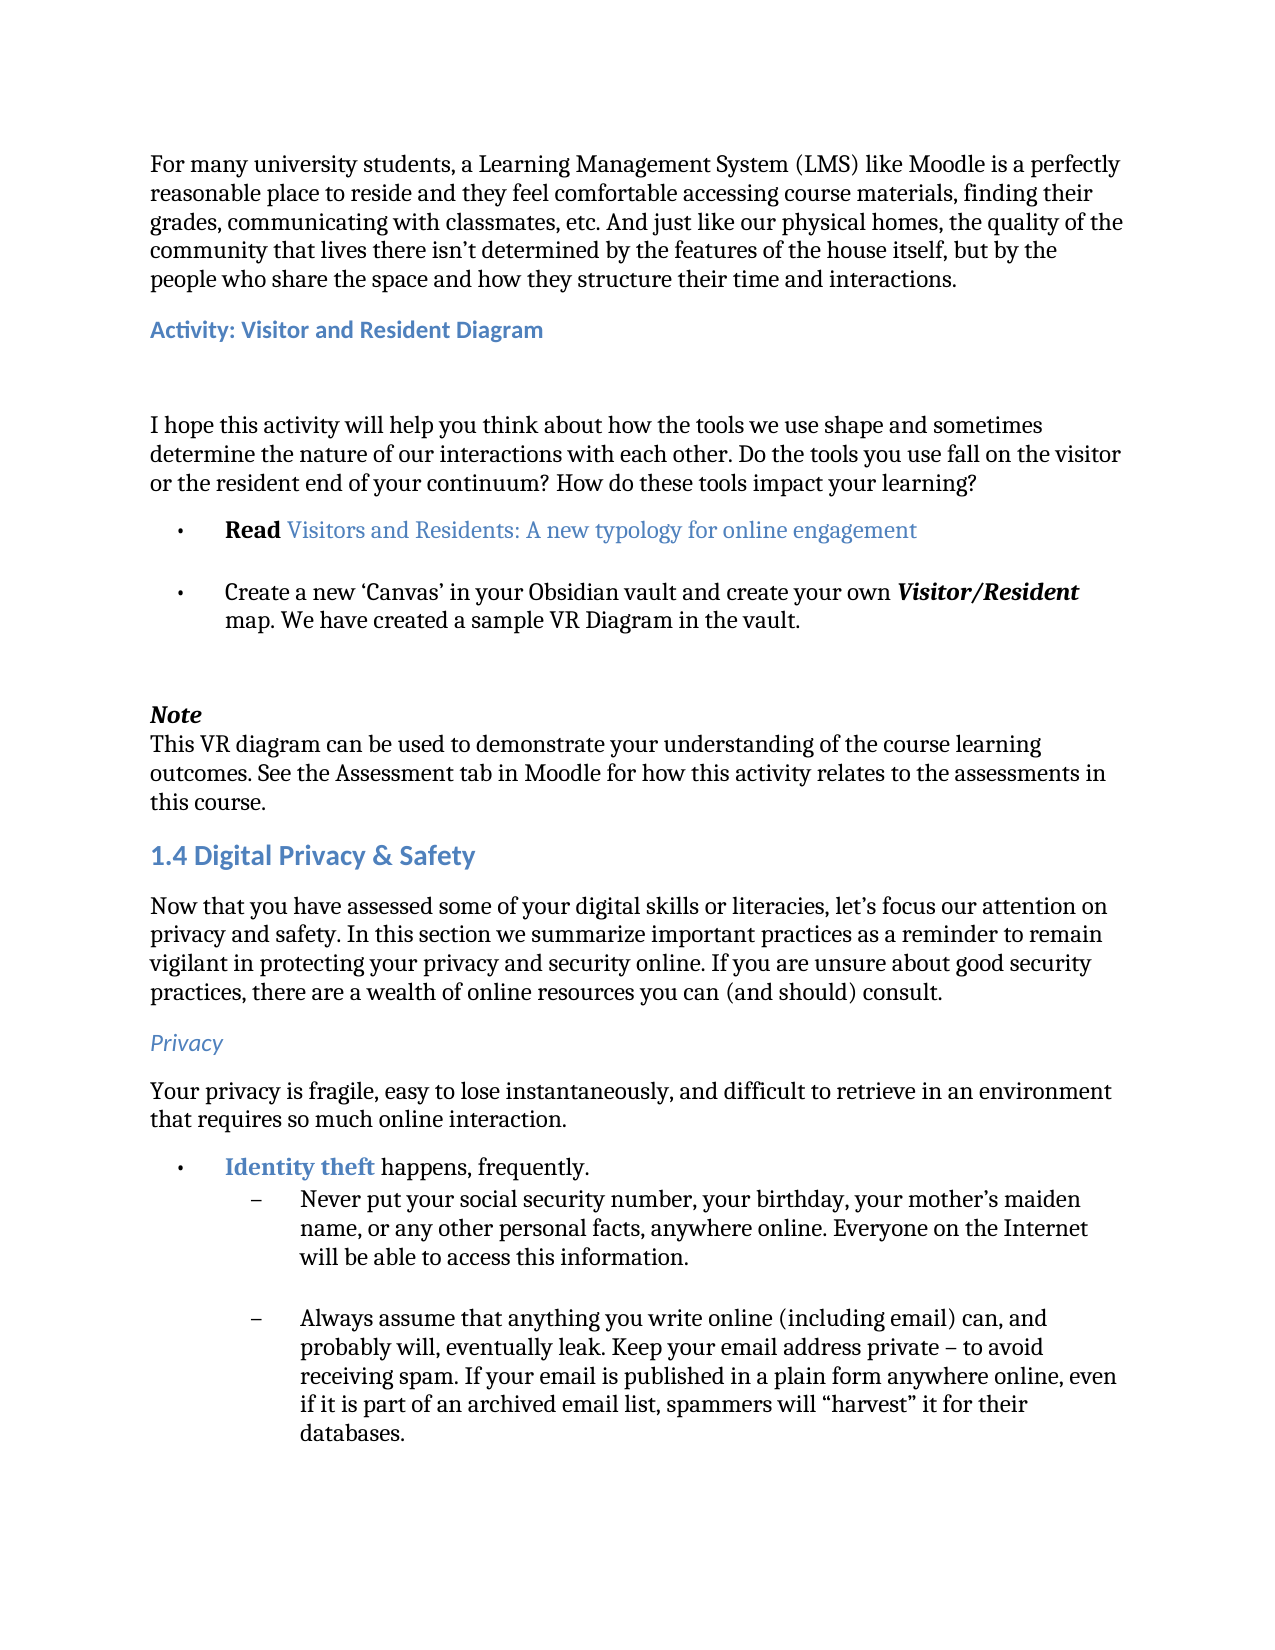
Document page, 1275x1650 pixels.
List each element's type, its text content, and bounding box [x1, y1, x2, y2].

subtitle 1.4 Digital Privacy & Safety [150, 837, 1125, 873]
subtitle Activity: Visitor and Resident Diagram [150, 314, 1125, 345]
list Always assume that anything you write online (including email) can, and probably will, eventually leak. Keep your email address private – to avoid receiving spam. If your email is published in a plain form anywhere online, even if it is part of an archived email list, spammers will “harvest” it for their databases. [250, 1304, 1125, 1477]
text I hope this activity will help you think about how the tools we use shape and sometimes determine the nature of our interactions with each other. Do the tools you use fall on the visitor or the resident end of your continuum? How do these tools impact your learning? [150, 411, 1125, 498]
list Read Visitors and Residents: A new typology for online engagement [175, 516, 1125, 574]
list Create a new ‘Canvas’ in your Obsidian vault and create your own Visitor/Resident map. We have created a sample VR Diagram in the vault. [175, 578, 1125, 635]
text Your privacy is fragile, easy to lose instantaneously, and difficult to retrieve in an environment that requires so much online interaction. [150, 1077, 1125, 1134]
list Identity theft happens, frequently. [175, 1153, 1125, 1182]
text Now that you have assessed some of your digital skills or literacies, let’s focus our attention on privacy and safety. In this section we summarize important practices as a reminder to remain vigilant in protecting your privacy and security online. If you are unsure about good security practices, there are a wealth of online resources you can (and should) consult. [150, 892, 1125, 1007]
list Never put your social security number, your birthday, your mother’s maiden name, or any other personal facts, anywhere online. Everyone on the Internet will be able to access this information. [250, 1185, 1125, 1300]
text Note This VR diagram can be used to demonstrate your understanding of the course learning outcomes. See the Assessment tab in Moodle for how this activity relates to the assessments in this course. [150, 701, 1125, 816]
subtitle Privacy [150, 1027, 1125, 1058]
text For many university students, a Learning Management System (LMS) like Moodle is a perfectly reasonable place to reside and they feel comfortable accessing course materials, finding their grades, communicating with classmates, etc. And just like our physical homes, the quality of the community that lives there isn’t determined by the features of the house itself, but by the people who share the space and how they structure their time and interactions. [150, 150, 1125, 294]
